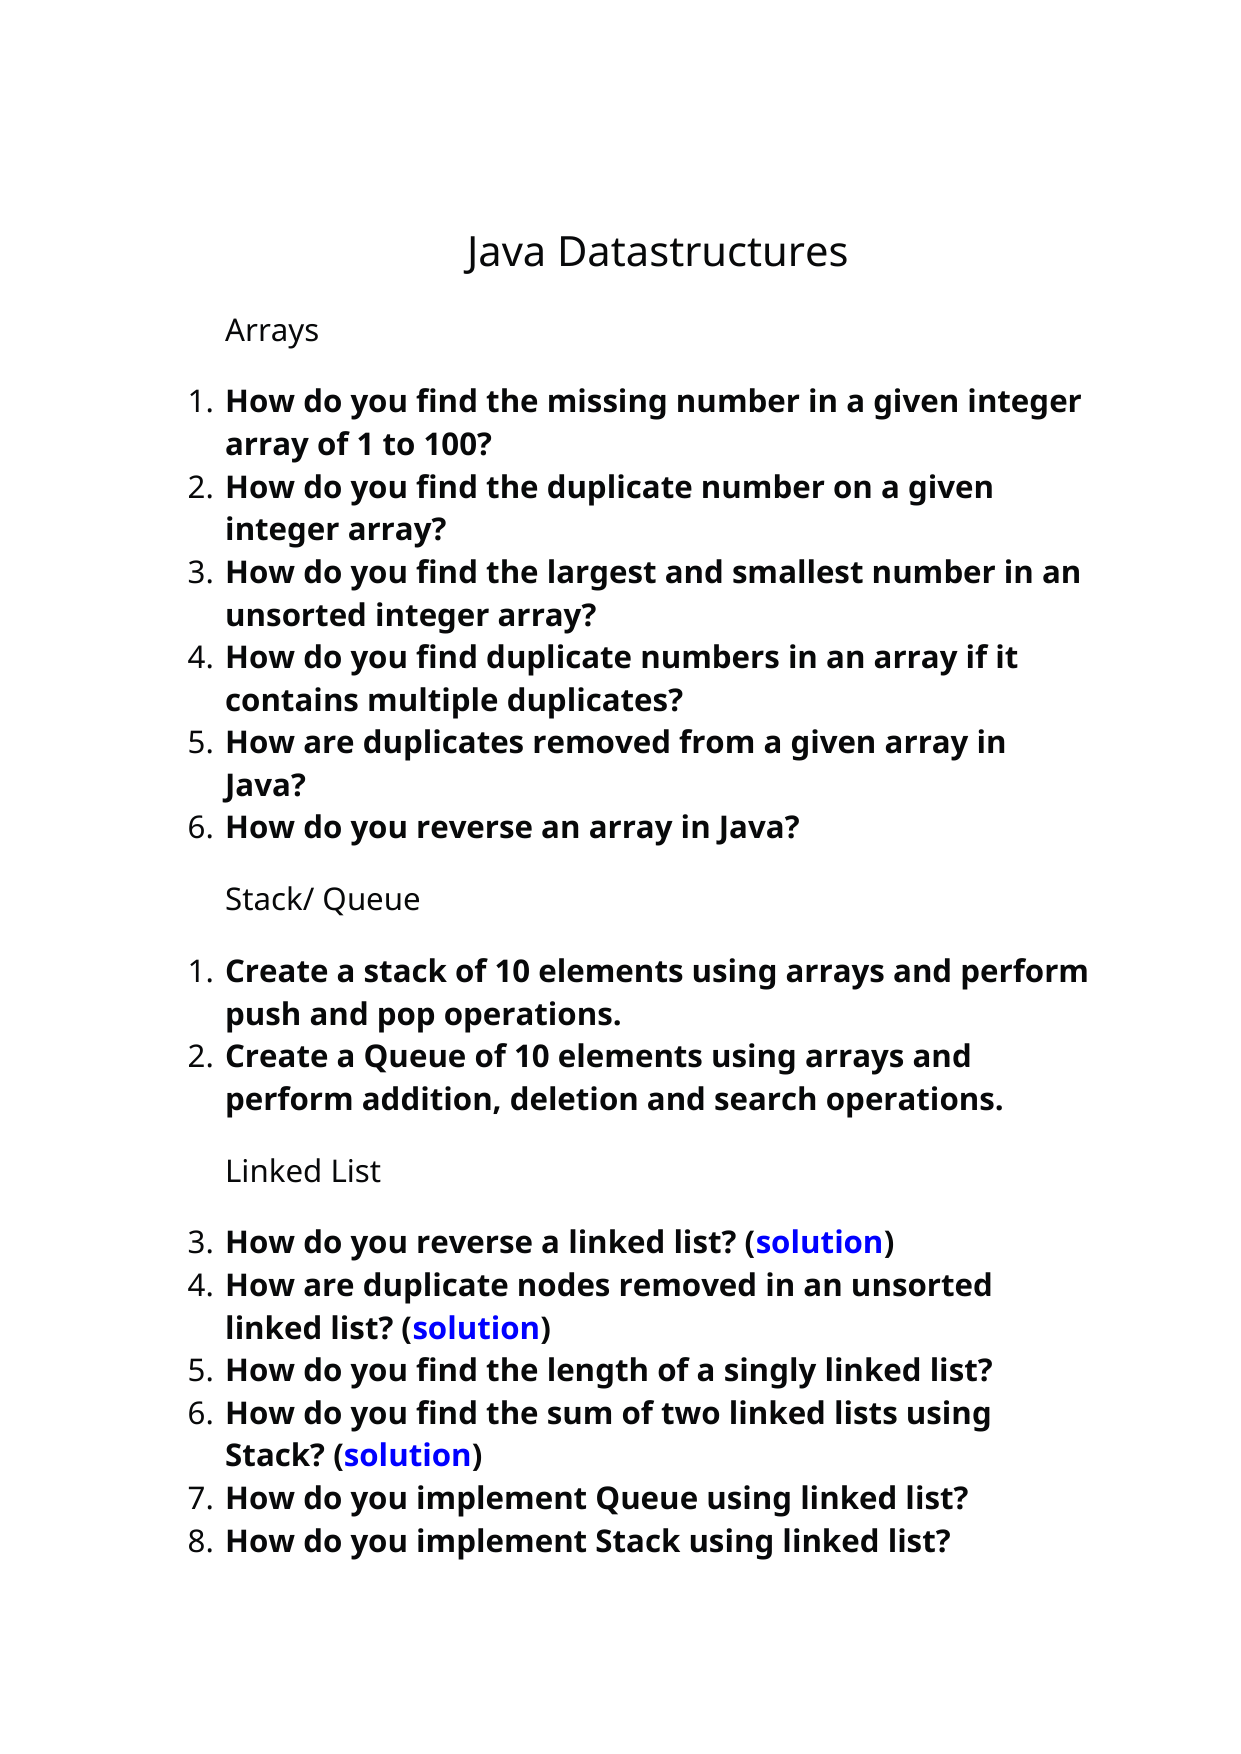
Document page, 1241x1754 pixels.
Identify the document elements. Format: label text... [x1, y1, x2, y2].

list Create a Queue of 10 elements using arrays and perform addition, deletion and search operations. [187, 1034, 1090, 1119]
text Arrays [225, 308, 1090, 350]
list How do you find the duplicate number on a given integer array? [187, 465, 1090, 550]
list How are duplicates removed from a given array in Java? [187, 720, 1090, 806]
list How do you reverse an array in Java? [187, 806, 1090, 848]
list How are duplicate nodes removed in an unsorted linked list? (solution) [187, 1263, 1090, 1348]
list How do you find the missing number in a given integer array of 1 to 100? [187, 379, 1090, 465]
text Java Datastructures [225, 222, 1090, 278]
list How do you implement Stack using linked list? [187, 1519, 1090, 1561]
list How do you find the sum of two linked lists using Stack? (solution) [187, 1391, 1090, 1476]
list How do you find duplicate numbers in an array if it contains multiple duplicates? [187, 635, 1090, 720]
list How do you reverse a linked list? (solution) [187, 1220, 1090, 1263]
text Linked List [225, 1149, 1090, 1191]
list How do you implement Queue using linked list? [187, 1476, 1090, 1519]
text Stack/ Queue [225, 877, 1090, 920]
list How do you find the largest and smallest number in an unsorted integer array? [187, 550, 1090, 635]
list Create a stack of 10 elements using arrays and perform push and pop operations. [187, 949, 1090, 1034]
list How do you find the length of a singly linked list? [187, 1348, 1090, 1391]
